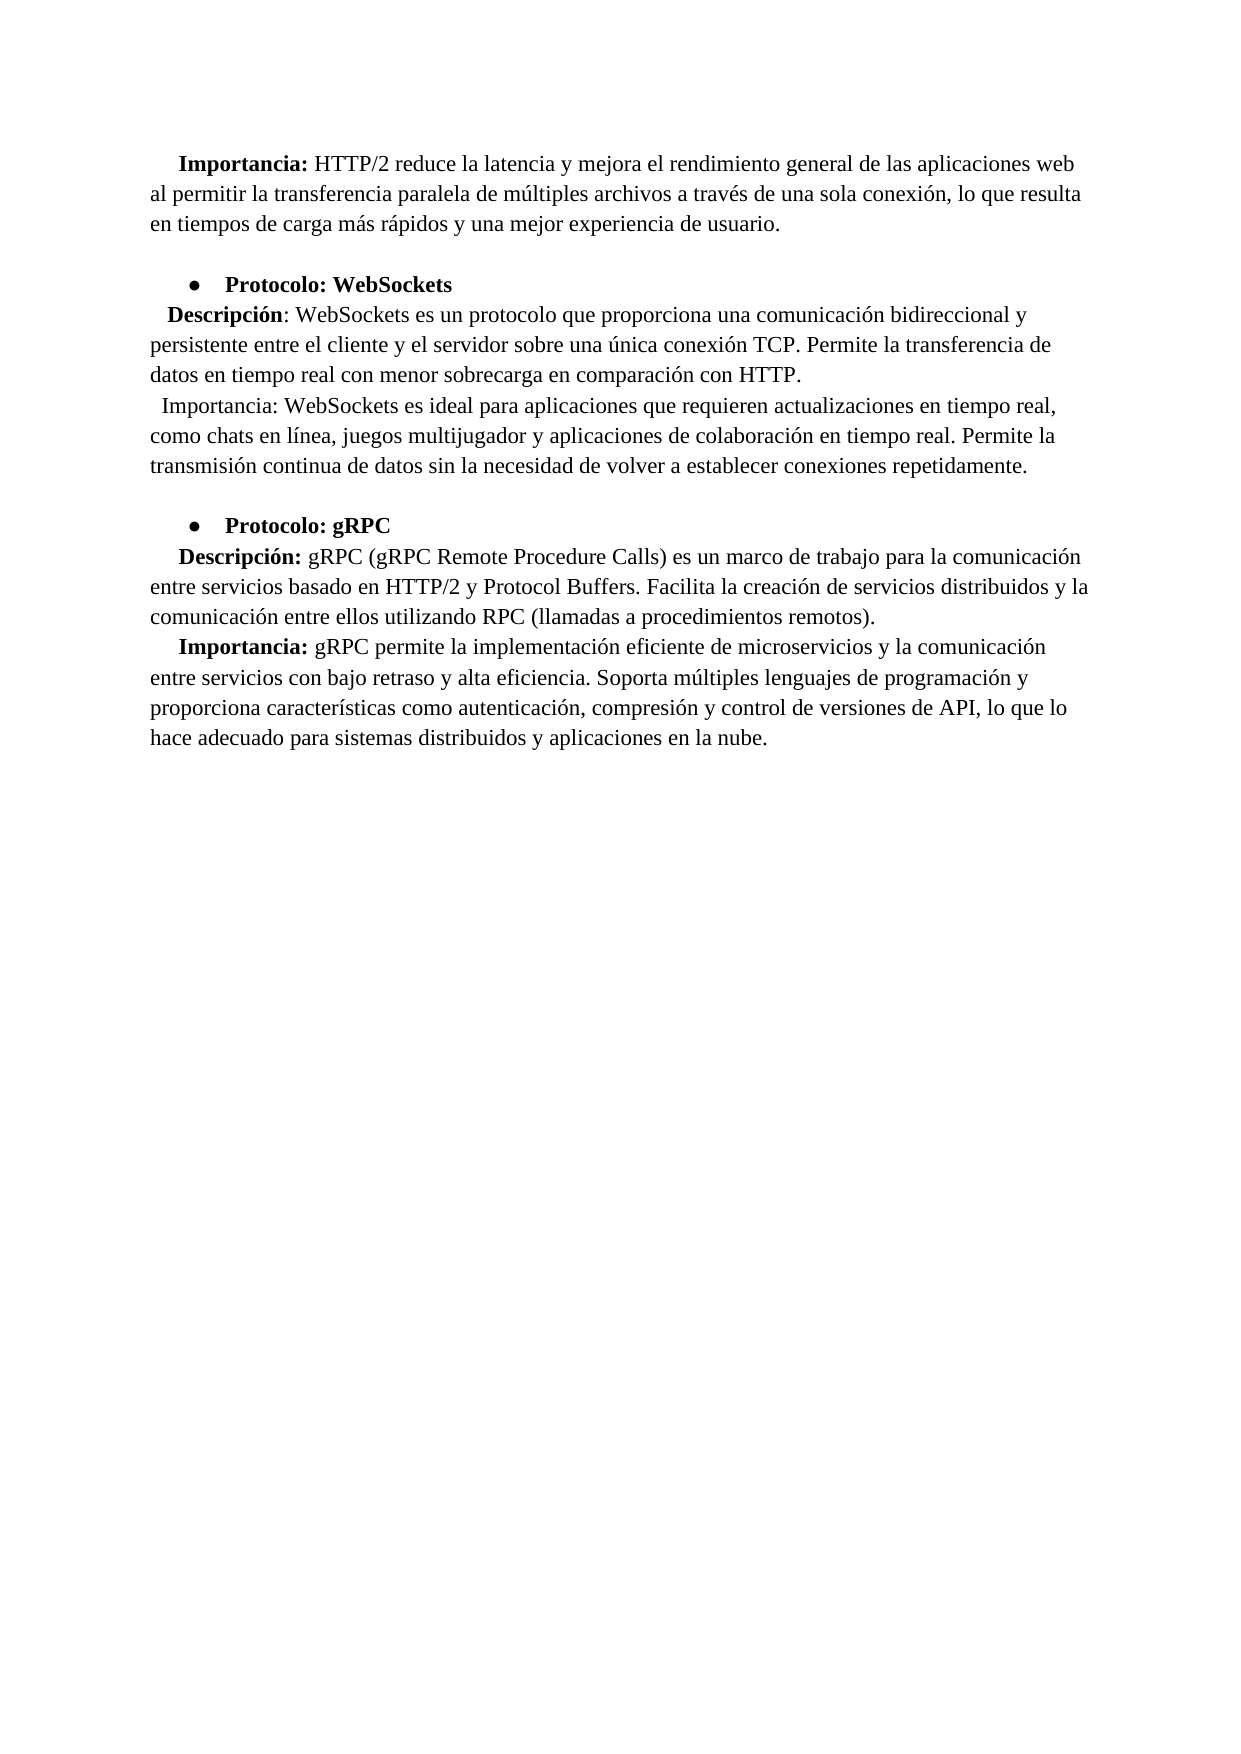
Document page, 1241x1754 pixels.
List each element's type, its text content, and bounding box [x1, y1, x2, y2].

text Descripción: gRPC (gRPC Remote Procedure Calls) es un marco de trabajo para la comunicación entre servicios basado en HTTP/2 y Protocol Buffers. Facilita la creación de servicios distribuidos y la comunicación entre ellos utilizando RPC (llamadas a procedimientos remotos). [150, 543, 1090, 629]
text Importancia: gRPC permite la implementación eficiente de microservicios y la comunicación entre servicios con bajo retraso y alta eficiencia. Soporta múltiples lenguajes de programación y proporciona características como autenticación, compresión y control de versiones de API, lo que lo hace adecuado para sistemas distribuidos y aplicaciones en la nube. [150, 633, 1090, 750]
text Importancia: HTTP/2 reduce la latencia y mejora el rendimiento general de las aplicaciones web al permitir la transferencia paralela de múltiples archivos a través de una sola conexión, lo que resulta en tiempos de carga más rápidos y una mejor experiencia de usuario. [150, 150, 1090, 237]
list Protocolo: WebSockets [187, 271, 1090, 297]
text Importancia: WebSockets es ideal para aplicaciones que requieren actualizaciones en tiempo real, como chats en línea, juegos multijugador y aplicaciones de colaboración en tiempo real. Permite la transmisión continua de datos sin la necesidad de volver a establecer conexiones repetidamente. [150, 392, 1090, 478]
text Descripción: WebSockets es un protocolo que proporciona una comunicación bidireccional y persistente entre el cliente y el servidor sobre una única conexión TCP. Permite la transferencia de datos en tiempo real con menor sobrecarga en comparación con HTTP. [150, 301, 1090, 388]
list Protocolo: gRPC [187, 512, 1090, 539]
